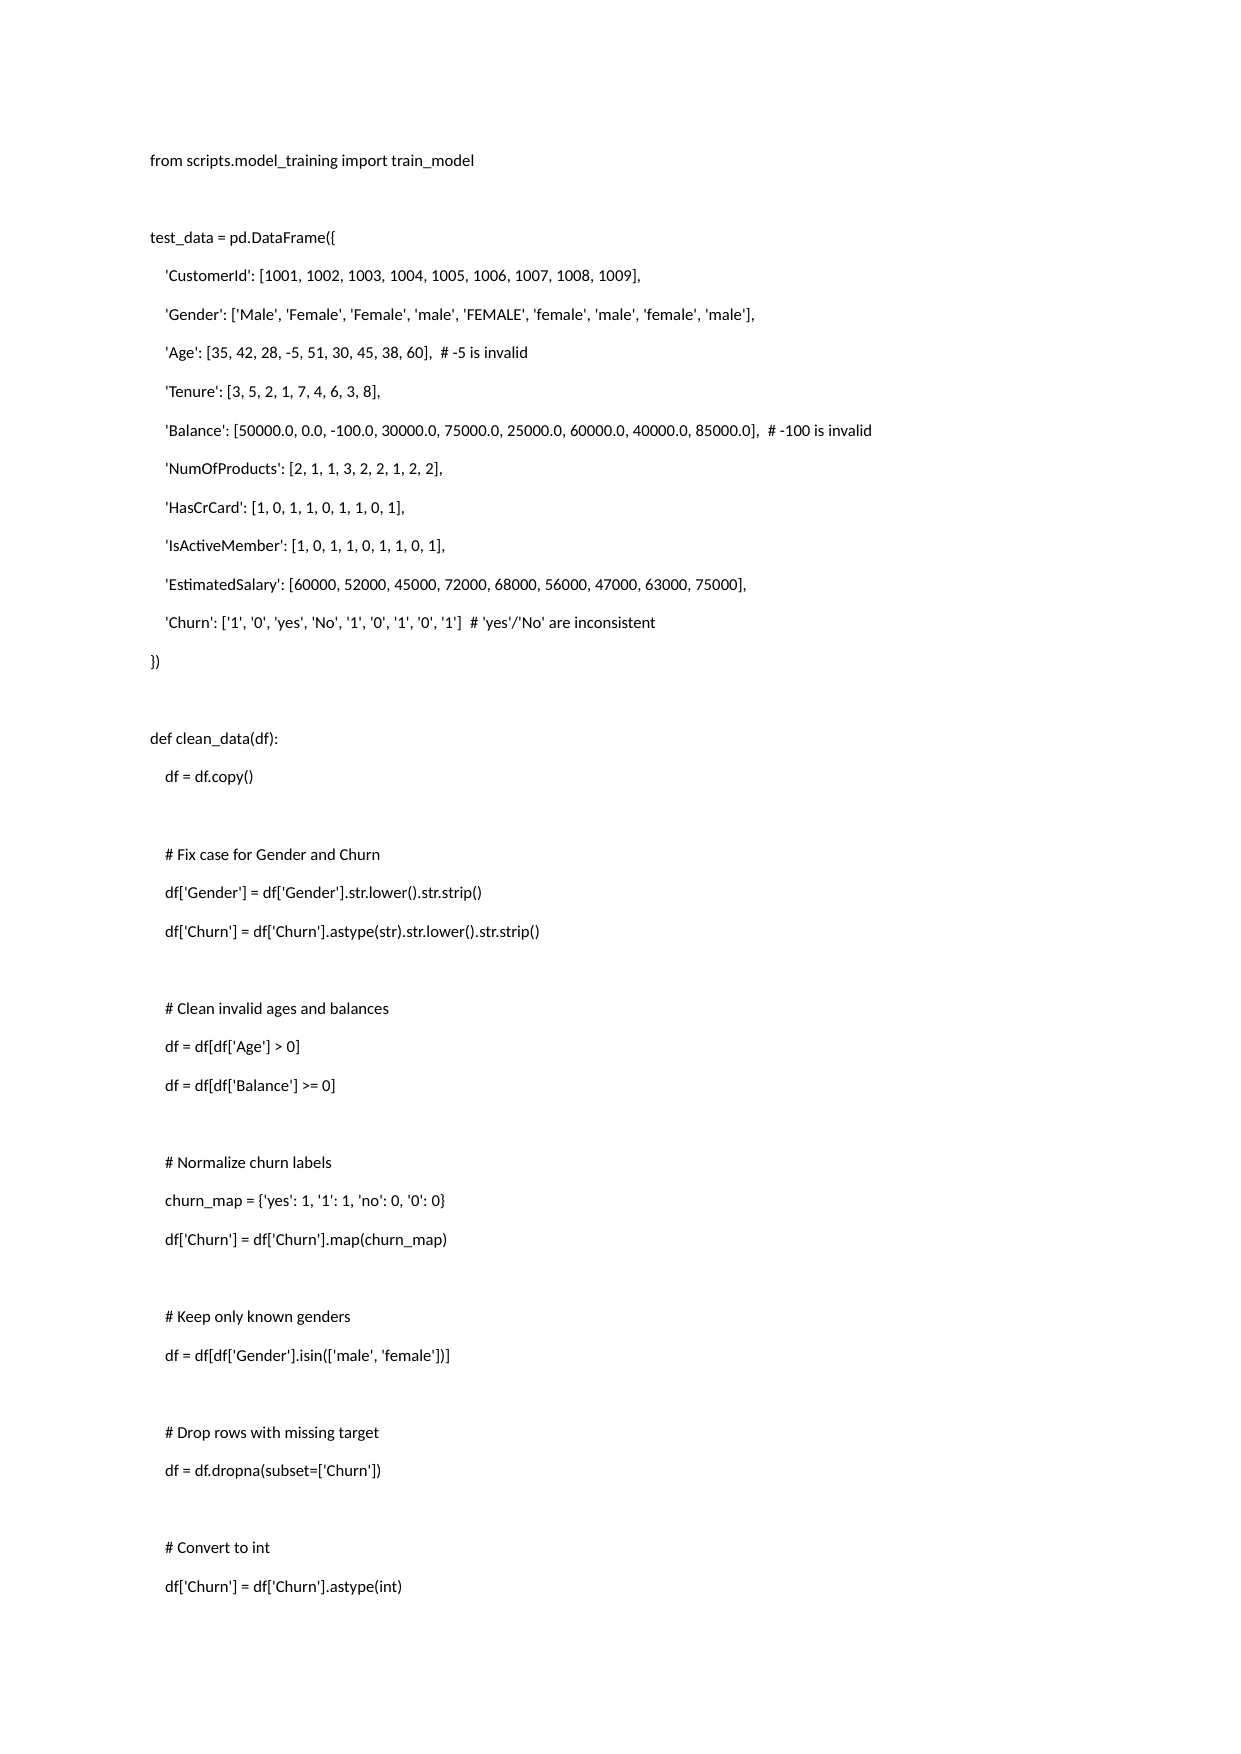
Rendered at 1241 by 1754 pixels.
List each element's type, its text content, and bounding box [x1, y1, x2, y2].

text }) [150, 651, 1090, 671]
text 'Gender': ['Male', 'Female', 'Female', 'male', 'FEMALE', 'female', 'male', 'female', 'male'], [150, 304, 1090, 324]
text from scripts.model_training import train_model [150, 150, 1090, 170]
text df['Churn'] = df['Churn'].map(churn_map) [150, 1229, 1090, 1249]
text df['Churn'] = df['Churn'].astype(int) [150, 1576, 1090, 1596]
text # Fix case for Gender and Churn [150, 844, 1090, 864]
text df = df[df['Age'] > 0] [150, 1036, 1090, 1057]
text # Keep only known genders [150, 1306, 1090, 1327]
text churn_map = {'yes': 1, '1': 1, 'no': 0, '0': 0} [150, 1191, 1090, 1211]
text 'EstimatedSalary': [60000, 52000, 45000, 72000, 68000, 56000, 47000, 63000, 75000], [150, 574, 1090, 594]
text # Clean invalid ages and balances [150, 998, 1090, 1018]
text 'HasCrCard': [1, 0, 1, 1, 0, 1, 1, 0, 1], [150, 497, 1090, 517]
text 'Age': [35, 42, 28, -5, 51, 30, 45, 38, 60], # -5 is invalid [150, 343, 1090, 363]
text 'IsActiveMember': [1, 0, 1, 1, 0, 1, 1, 0, 1], [150, 535, 1090, 556]
text 'CustomerId': [1001, 1002, 1003, 1004, 1005, 1006, 1007, 1008, 1009], [150, 266, 1090, 286]
text def clean_data(df): [150, 728, 1090, 748]
text 'Tenure': [3, 5, 2, 1, 7, 4, 6, 3, 8], [150, 381, 1090, 402]
text df['Churn'] = df['Churn'].astype(str).str.lower().str.strip() [150, 921, 1090, 941]
text df = df.copy() [150, 767, 1090, 787]
text df = df.dropna(subset=['Churn']) [150, 1460, 1090, 1481]
text df = df[df['Gender'].isin(['male', 'female'])] [150, 1345, 1090, 1365]
text # Drop rows with missing target [150, 1422, 1090, 1442]
text df = df[df['Balance'] >= 0] [150, 1075, 1090, 1095]
text 'NumOfProducts': [2, 1, 1, 3, 2, 2, 1, 2, 2], [150, 458, 1090, 479]
text # Normalize churn labels [150, 1152, 1090, 1172]
text 'Churn': ['1', '0', 'yes', 'No', '1', '0', '1', '0', '1'] # 'yes'/'No' are inconsistent [150, 612, 1090, 633]
text test_data = pd.DataFrame({ [150, 227, 1090, 247]
text df['Gender'] = df['Gender'].str.lower().str.strip() [150, 882, 1090, 903]
text # Convert to int [150, 1537, 1090, 1558]
text 'Balance': [50000.0, 0.0, -100.0, 30000.0, 75000.0, 25000.0, 60000.0, 40000.0, 85000.0], # -100 is invalid [150, 420, 1090, 440]
